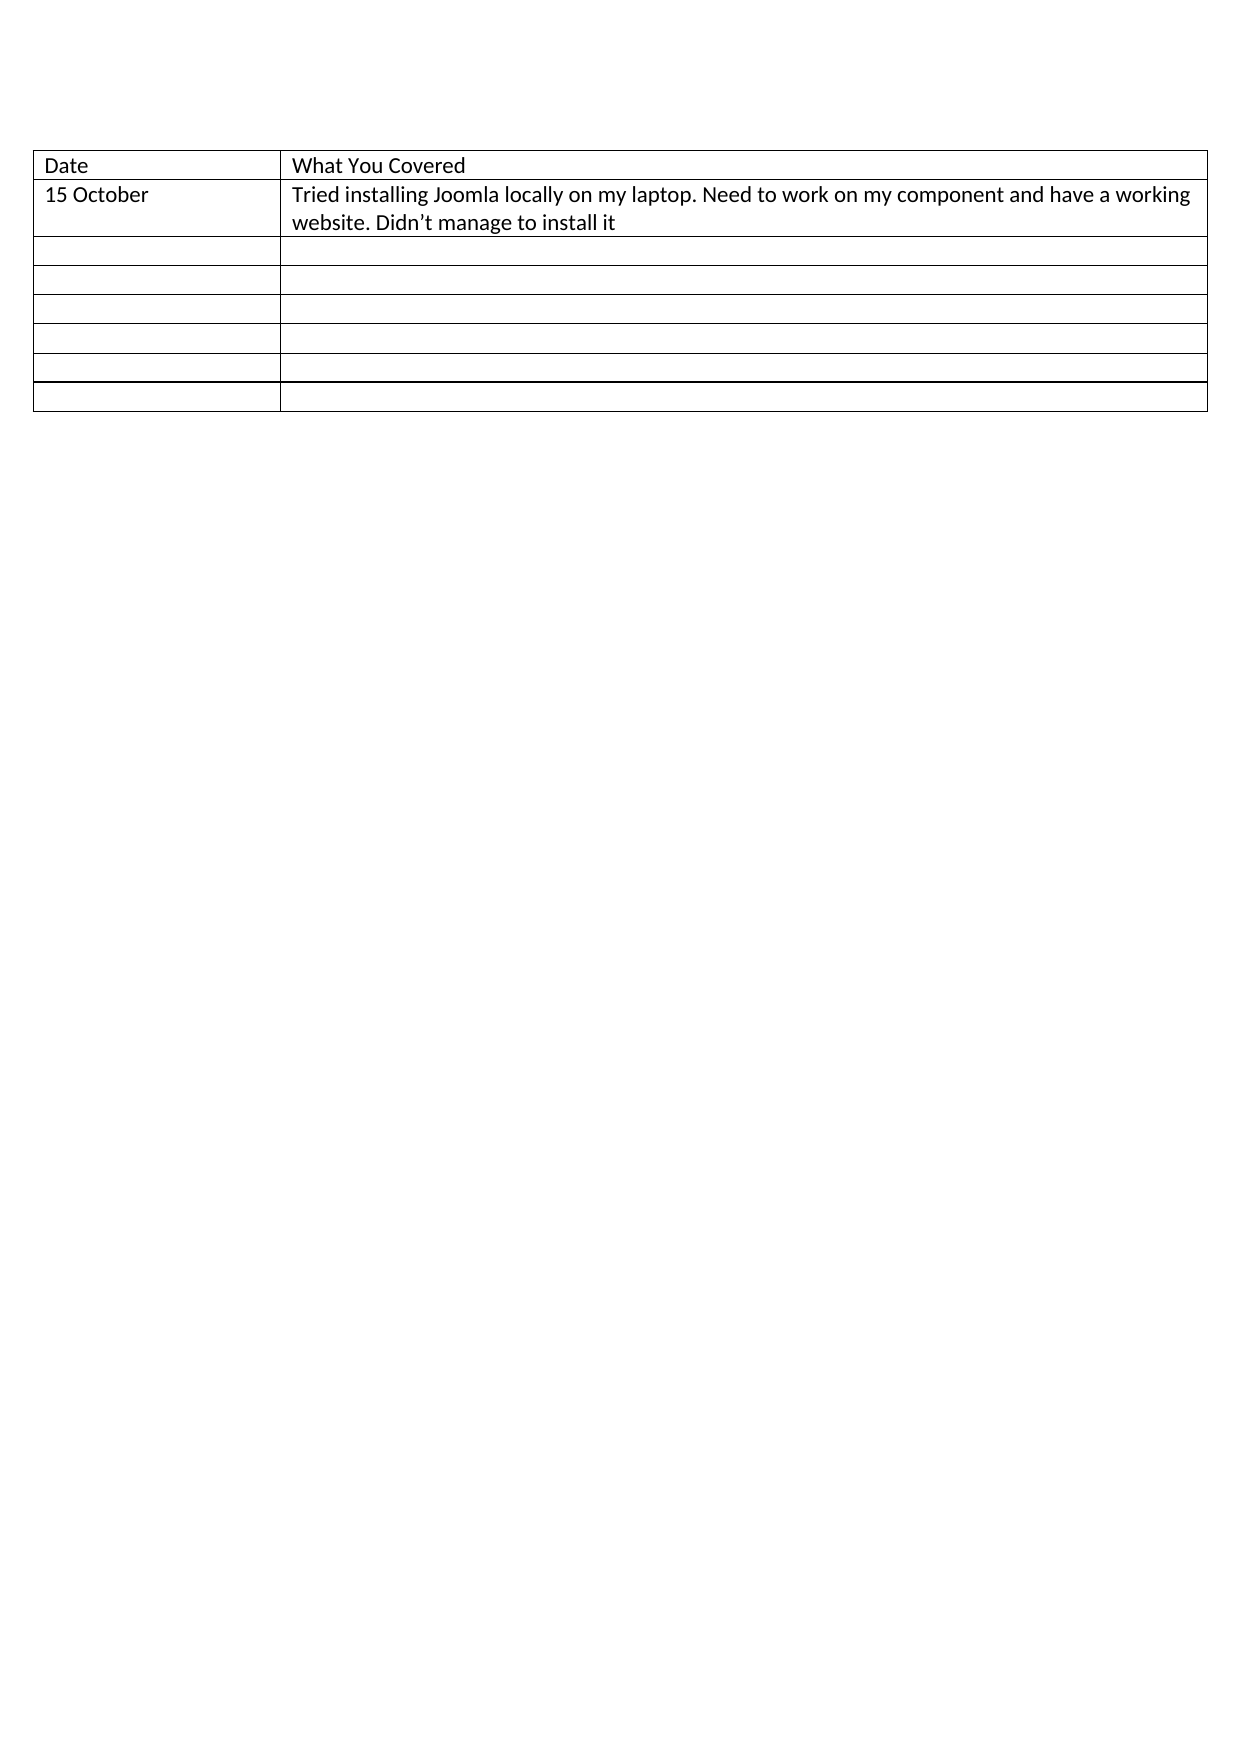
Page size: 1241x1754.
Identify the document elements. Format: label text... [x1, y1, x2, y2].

table_cell [281, 354, 1207, 381]
table_cell [34, 324, 280, 352]
table_cell [281, 295, 1207, 323]
table_cell [34, 383, 280, 411]
table_cell [34, 266, 280, 294]
table_cell 15 October [34, 180, 280, 236]
table_cell [281, 383, 1207, 411]
table_cell Tried installing Joomla locally on my laptop. Need to work on my component and have a working website. Didn’t manage to install it [281, 180, 1207, 236]
table_cell [34, 295, 280, 323]
table_cell [34, 237, 280, 265]
table_cell [281, 266, 1207, 294]
table_cell [34, 354, 280, 381]
table_cell [281, 237, 1207, 265]
table_header Date [34, 151, 280, 179]
table_cell [281, 324, 1207, 352]
table_header What You Covered [281, 151, 1207, 179]
